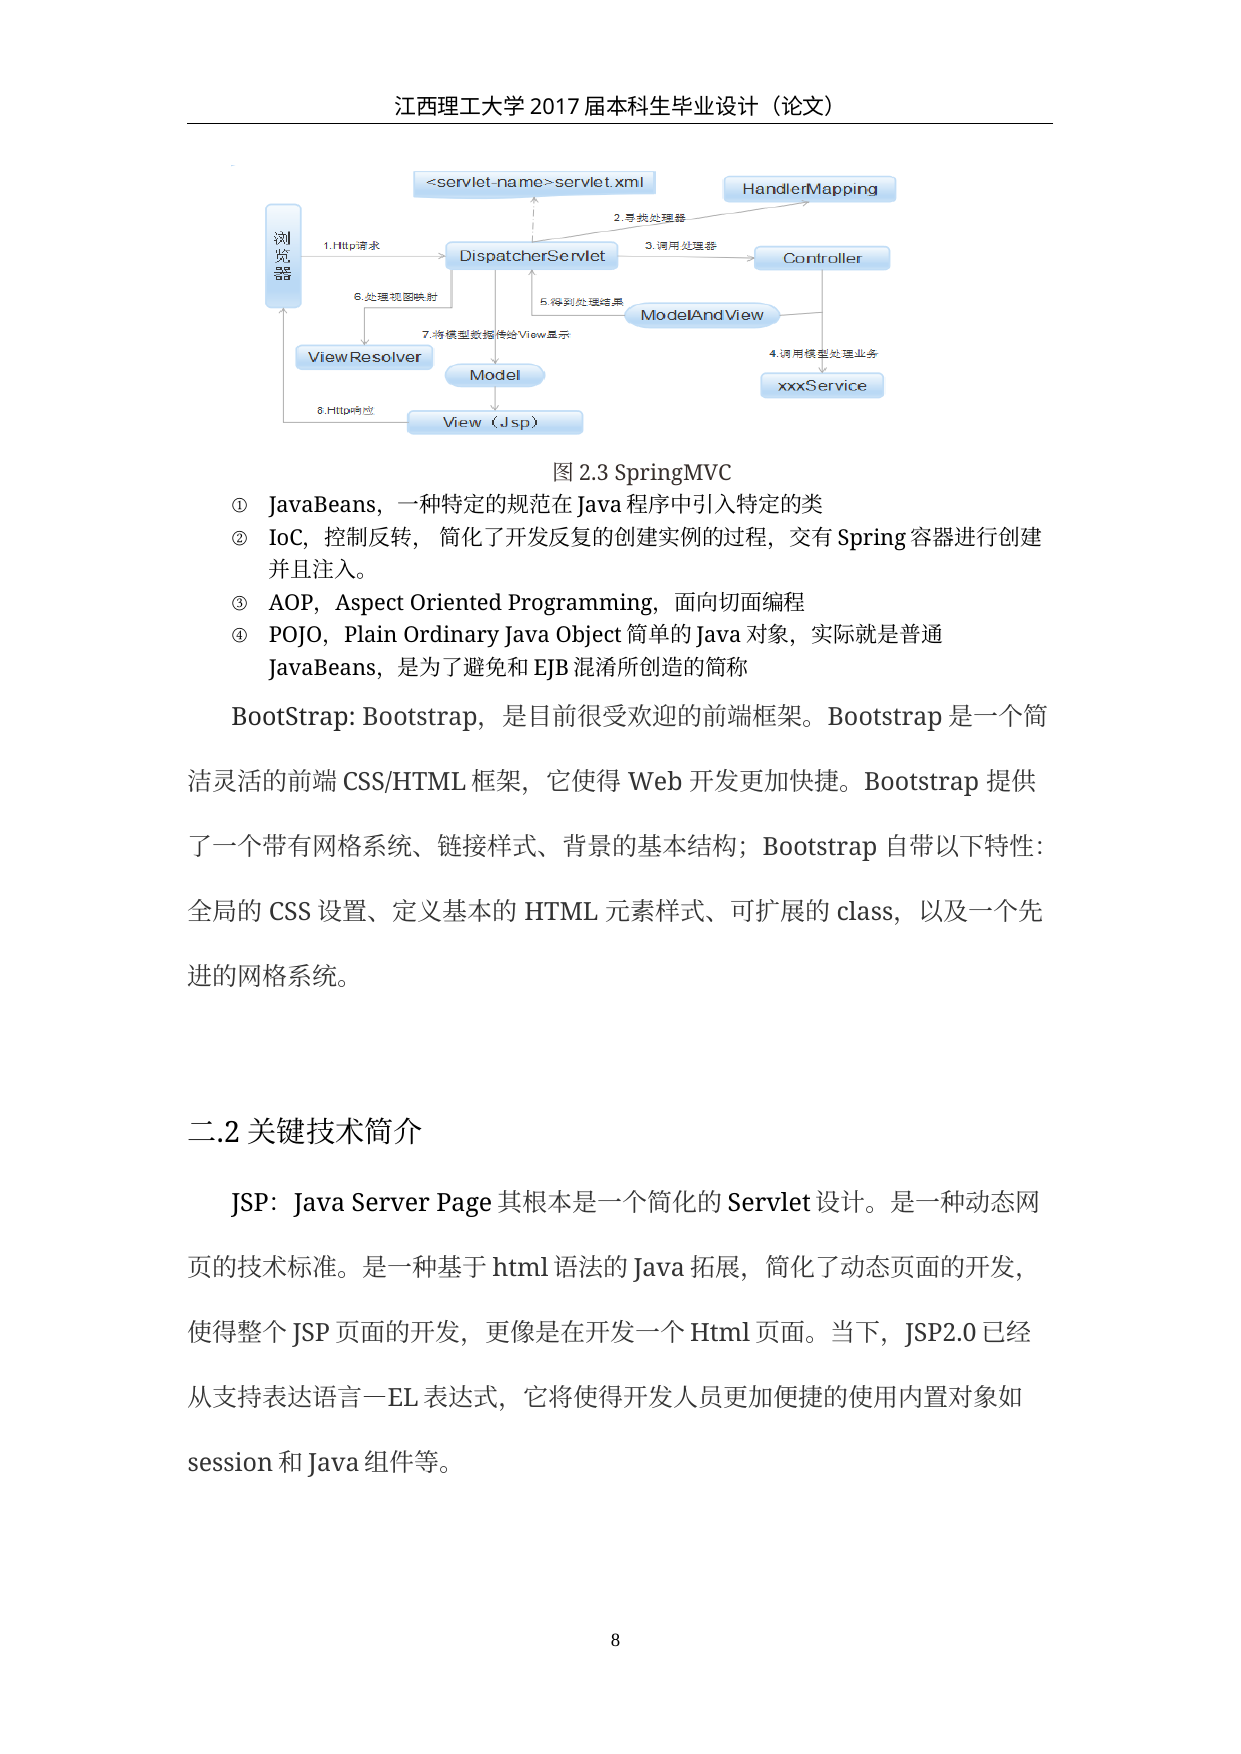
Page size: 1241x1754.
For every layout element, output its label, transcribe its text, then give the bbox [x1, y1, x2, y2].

text JSP：Java Server Page其根本是一个简化的Servlet设计。是一种动态网页的技术标准。是一种基于html语法的Java拓展，简化了动态页面的开发，使得整个JSP页面的开发，更像是在开发一个Html页面。当下，JSP2.0已经从支持表达语言—EL表达式，它将使得开发人员更加便捷的使用内置对象如session和Java组件等。 [187, 1168, 1053, 1493]
list AOP，Aspect Oriented Programming，面向切面编程 [231, 584, 1053, 617]
list POJO，Plain Ordinary Java Object简单的Java对象，实际就是普通JavaBeans，是为了避免和EJB混淆所创造的简称 [231, 617, 1053, 682]
text BootStrap: Bootstrap，是目前很受欢迎的前端框架。Bootstrap是一个简洁灵活的前端CSS/HTML框架，它使得 Web 开发更加快捷。Bootstrap 提供了一个带有网格系统、链接样式、背景的基本结构；Bootstrap 自带以下特性：全局的 CSS 设置、定义基本的 HTML 元素样式、可扩展的 class，以及一个先进的网格系统。 [187, 682, 1053, 829]
text 图2.3 SpringMVC [231, 454, 1053, 487]
list JavaBeans，一种特定的规范在Java程序中引入特定的类 [231, 487, 1053, 519]
text BootStrap: Bootstrap，是目前很受欢迎的前端框架。Bootstrap是一个简洁灵活的前端CSS/HTML框架，它使得 Web 开发更加快捷。Bootstrap 提供了一个带有网格系统、链接样式、背景的基本结构；Bootstrap 自带以下特性：全局的 CSS 设置、定义基本的 HTML 元素样式、可扩展的 class，以及一个先进的网格系统。 [187, 862, 1053, 1007]
picture [231, 165, 928, 451]
text 关键技术简介 [187, 1097, 1053, 1162]
list IoC，控制反转， 简化了开发反复的创建实例的过程，交有Spring容器进行创建并且注入。 [231, 519, 1053, 584]
